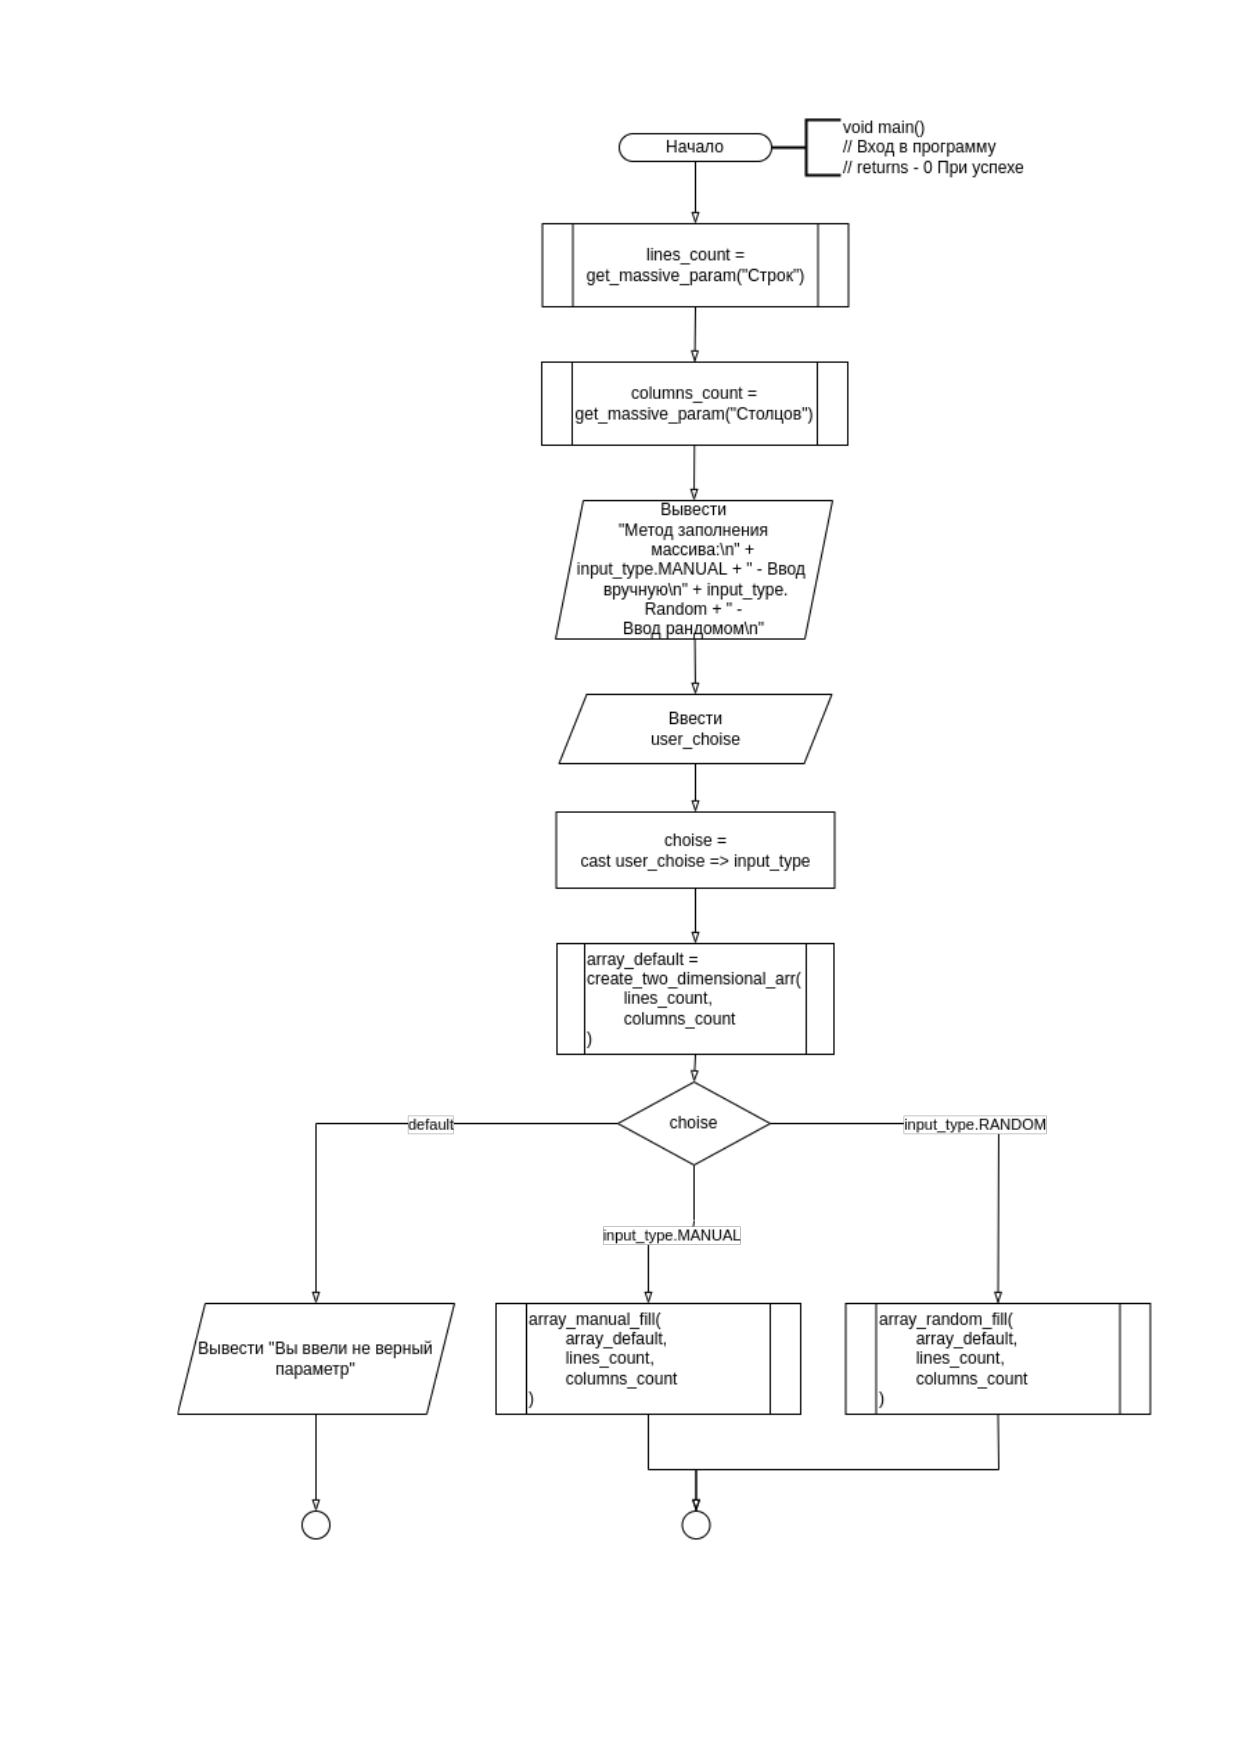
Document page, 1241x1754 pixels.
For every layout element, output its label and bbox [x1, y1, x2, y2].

picture [177, 118, 1152, 1636]
